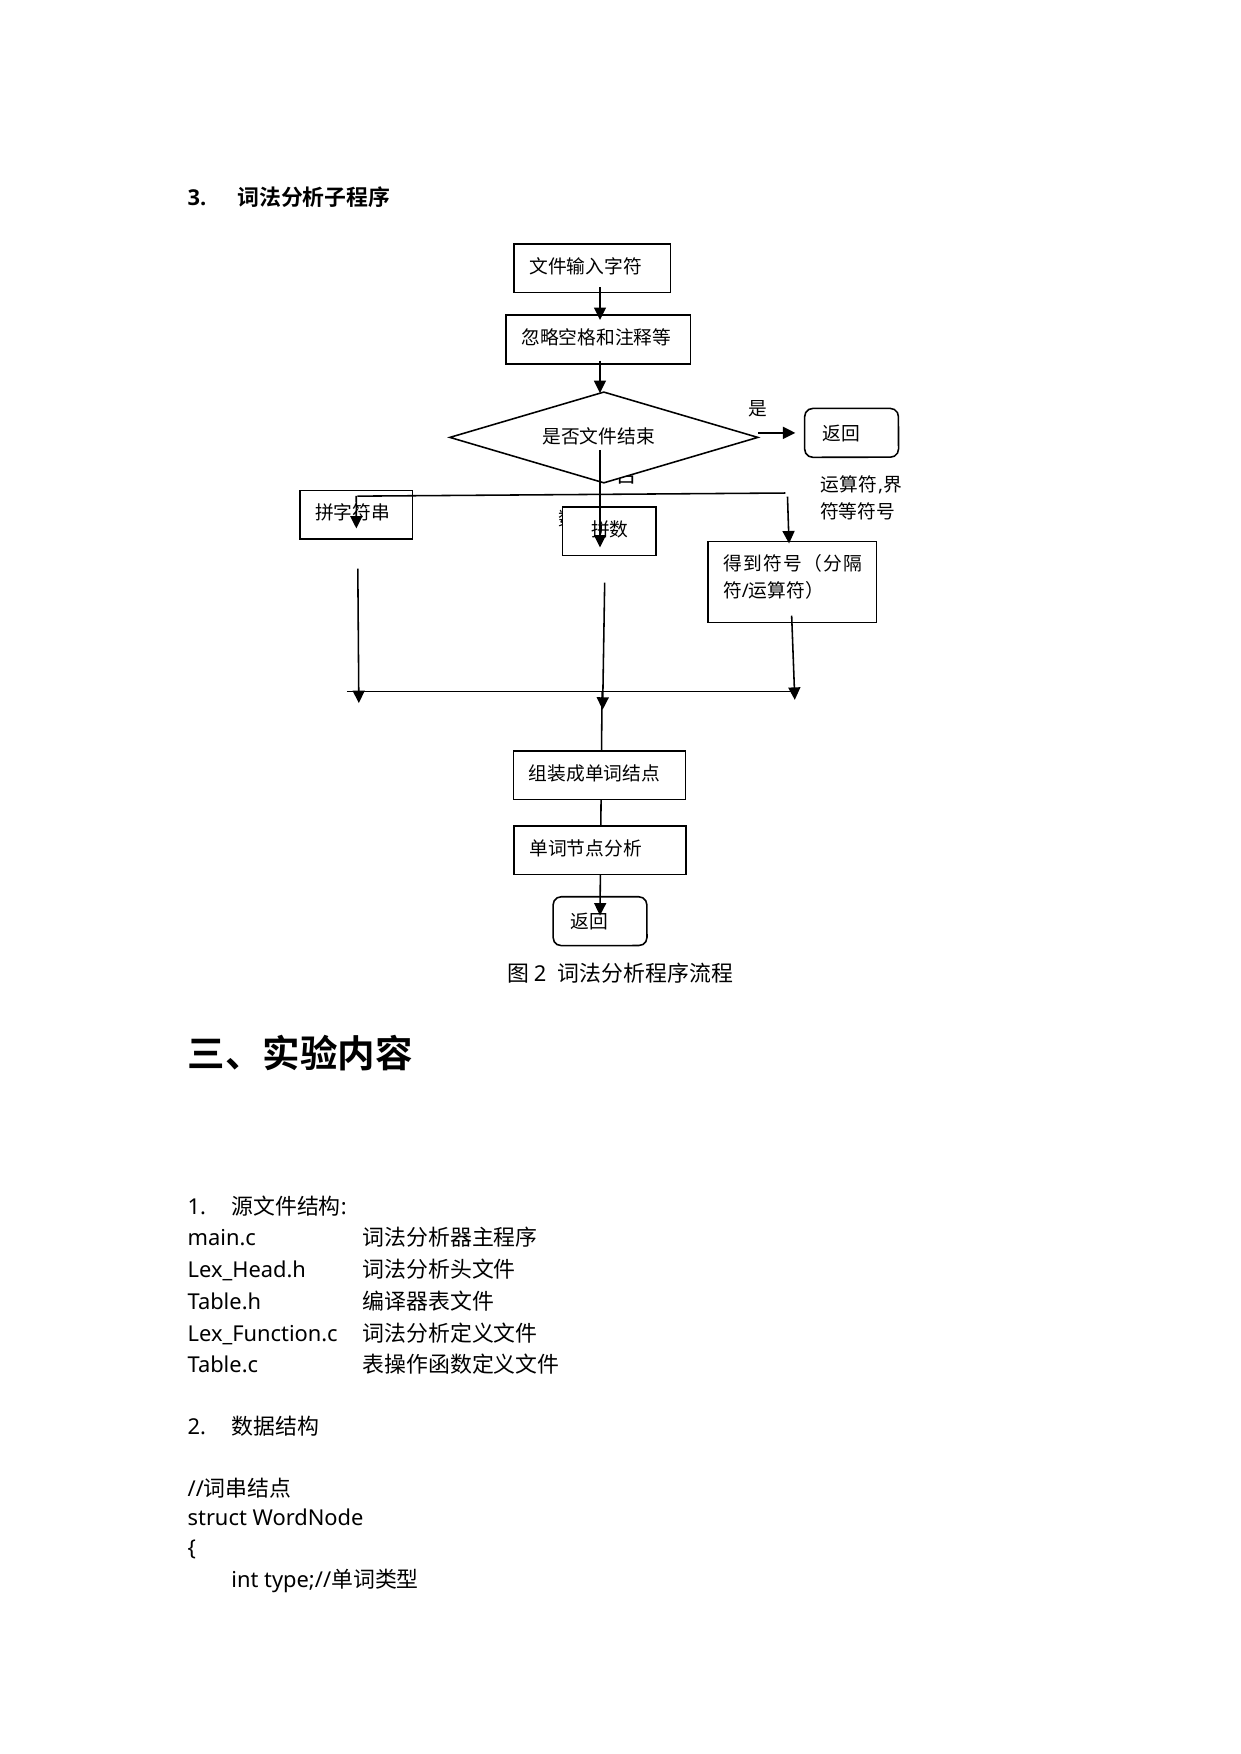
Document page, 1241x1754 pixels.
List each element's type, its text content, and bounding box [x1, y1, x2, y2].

text Lex_Function.c 词法分析定义文件 [187, 1316, 1053, 1347]
text Table.c 表操作函数定义文件 [187, 1347, 1053, 1379]
subtitle 三、实验内容 [187, 1023, 1053, 1078]
list 词法分析子程序 [187, 180, 1053, 212]
text int type;//单词类型 [187, 1562, 1053, 1594]
text Table.h 编译器表文件 [187, 1284, 1053, 1316]
text //词串结点 [187, 1471, 1053, 1502]
list 数据结构 [187, 1409, 1053, 1441]
list 源文件结构: [187, 1189, 1053, 1220]
text 图2 词法分析程序流程 [187, 956, 1053, 988]
text { [187, 1532, 1053, 1562]
text Lex_Head.h 词法分析头文件 [187, 1252, 1053, 1284]
text struct WordNode [187, 1502, 1053, 1532]
text main.c 词法分析器主程序 [187, 1220, 1053, 1252]
